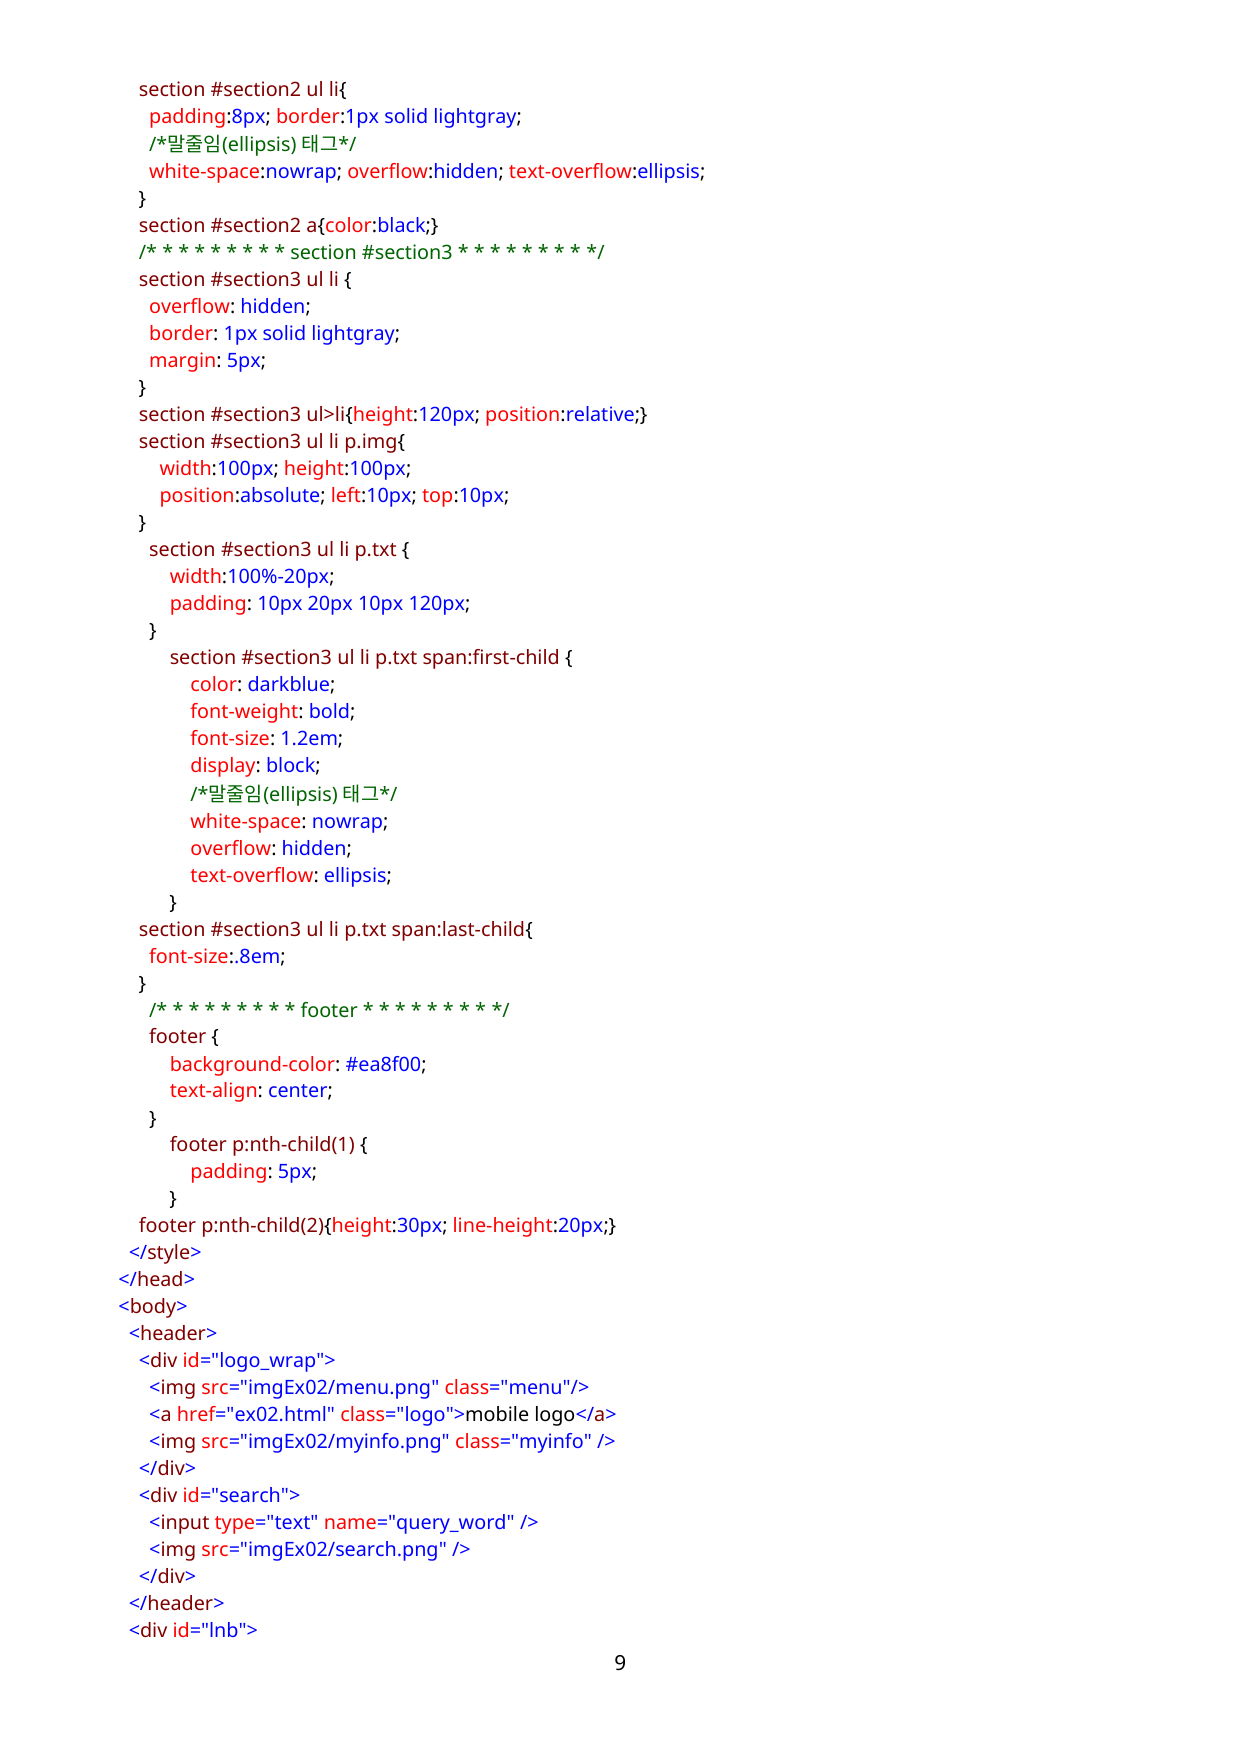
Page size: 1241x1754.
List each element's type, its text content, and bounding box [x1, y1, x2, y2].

text margin: 5px; [118, 347, 1122, 373]
text <a href="ex02.html" class="logo">mobile logo</a> [118, 1401, 1122, 1427]
text border: 1px solid lightgray; [118, 319, 1122, 347]
text <img src="imgEx02/menu.png" class="menu"/> [118, 1373, 1122, 1401]
text width:100px; height:100px; [118, 454, 1122, 481]
text white-space: nowrap; [118, 807, 1122, 834]
text /* * * * * * * * * footer * * * * * * * * */ [118, 996, 1122, 1023]
text <div id="lnb"> [118, 1616, 1122, 1643]
text section #section3 ul>li{height:120px; position:relative;} [118, 401, 1122, 427]
text position:absolute; left:10px; top:10px; [118, 481, 1122, 508]
text footer { [118, 1023, 1122, 1050]
text <div id="logo_wrap"> [118, 1347, 1122, 1373]
text font-size:.8em; [118, 942, 1122, 969]
text } [118, 969, 1122, 996]
text section #section3 ul li p.txt span:last-child{ [118, 915, 1122, 942]
text display: block; [118, 751, 1122, 778]
text section #section3 ul li p.img{ [118, 427, 1122, 454]
text <input type="text" name="query_word" /> [118, 1508, 1122, 1535]
text section #section3 ul li { [118, 266, 1122, 293]
text /*말줄임(ellipsis) 태그*/ [118, 129, 1122, 158]
text } [118, 616, 1122, 643]
text white-space:nowrap; overflow:hidden; text-overflow:ellipsis; [118, 158, 1122, 185]
text } [118, 373, 1122, 401]
text <img src="imgEx02/myinfo.png" class="myinfo" /> [118, 1427, 1122, 1454]
text color: darkblue; [118, 670, 1122, 697]
text footer p:nth-child(2){height:30px; line-height:20px;} [118, 1212, 1122, 1239]
text padding: 10px 20px 10px 120px; [118, 589, 1122, 616]
text font-size: 1.2em; [118, 724, 1122, 751]
text /* * * * * * * * * section #section3 * * * * * * * * */ [118, 239, 1122, 266]
text padding: 5px; [118, 1158, 1122, 1185]
text section #section2 ul li{ [118, 75, 1122, 102]
text section #section3 ul li p.txt span:first-child { [118, 643, 1122, 670]
text } [118, 888, 1122, 915]
text overflow: hidden; [118, 293, 1122, 319]
text width:100%-20px; [118, 562, 1122, 589]
text background-color: #ea8f00; [118, 1050, 1122, 1077]
text } [118, 185, 1122, 212]
text font-weight: bold; [118, 697, 1122, 724]
text text-align: center; [118, 1077, 1122, 1104]
text section #section3 ul li p.txt { [118, 535, 1122, 562]
text </style> [118, 1239, 1122, 1266]
text } [118, 1185, 1122, 1212]
text <img src="imgEx02/search.png" /> [118, 1535, 1122, 1562]
text </div> [118, 1562, 1122, 1589]
text } [118, 508, 1122, 535]
text <header> [118, 1319, 1122, 1347]
text </div> [118, 1454, 1122, 1481]
text /*말줄임(ellipsis) 태그*/ [118, 778, 1122, 807]
text <body> [118, 1293, 1122, 1319]
text <div id="search"> [118, 1481, 1122, 1508]
text section #section2 a{color:black;} [118, 212, 1122, 239]
text padding:8px; border:1px solid lightgray; [118, 102, 1122, 129]
text text-overflow: ellipsis; [118, 861, 1122, 888]
text footer p:nth-child(1) { [118, 1131, 1122, 1158]
text </header> [118, 1589, 1122, 1616]
text </head> [118, 1266, 1122, 1293]
text overflow: hidden; [118, 834, 1122, 861]
text } [118, 1104, 1122, 1131]
